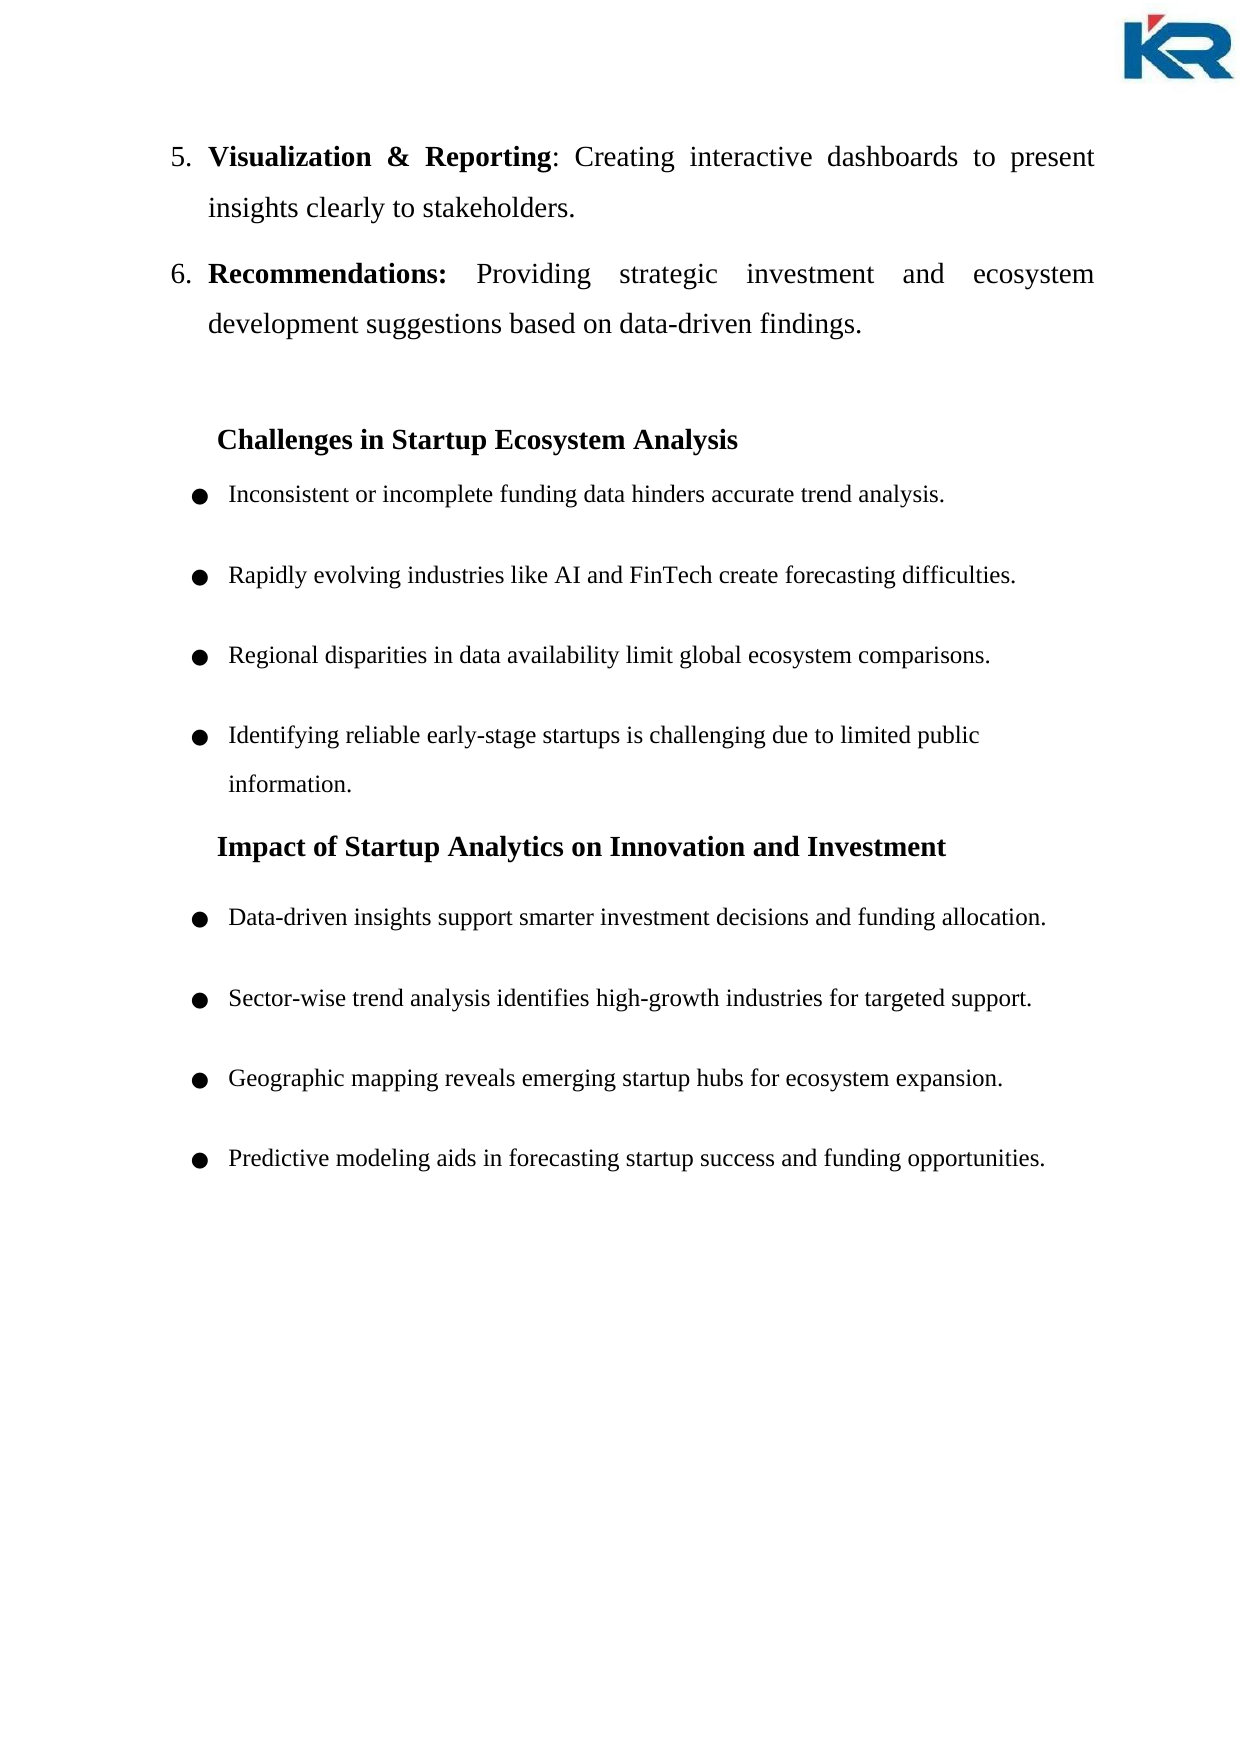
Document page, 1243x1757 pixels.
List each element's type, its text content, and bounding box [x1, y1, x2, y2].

subtitle Impact of Startup Analytics on Innovation and Investment [199, 829, 1095, 862]
subtitle Sector-wise trend analysis identifies high-growth industries for targeted support. [191, 975, 1095, 1018]
subtitle Recommendations: Providing strategic investment and ecosystem development suggestions based on data-driven findings. [170, 256, 1095, 340]
subtitle Rapidly evolving industries like AI and FinTech create forecasting difficulties. [191, 552, 1095, 595]
subtitle Challenges in Startup Ecosystem Analysis [199, 422, 1095, 456]
subtitle Data-driven insights support smarter investment decisions and funding allocation. [191, 895, 1095, 938]
subtitle Geographic mapping reveals emerging startup hubs for ecosystem expansion. [191, 1055, 1095, 1098]
subtitle Predictive modeling aids in forecasting startup success and funding opportunities. [191, 1135, 1095, 1178]
subtitle Visualization & Reporting: Creating interactive dashboards to present insights clearly to stakeholders. [170, 139, 1095, 223]
picture [1114, 3, 1241, 93]
subtitle Inconsistent or incomplete funding data hinders accurate trend analysis. [191, 472, 1095, 515]
subtitle Identifying reliable early-stage startups is challenging due to limited public information. [191, 712, 1095, 798]
subtitle Regional disparities in data availability limit global ecosystem comparisons. [191, 632, 1095, 675]
